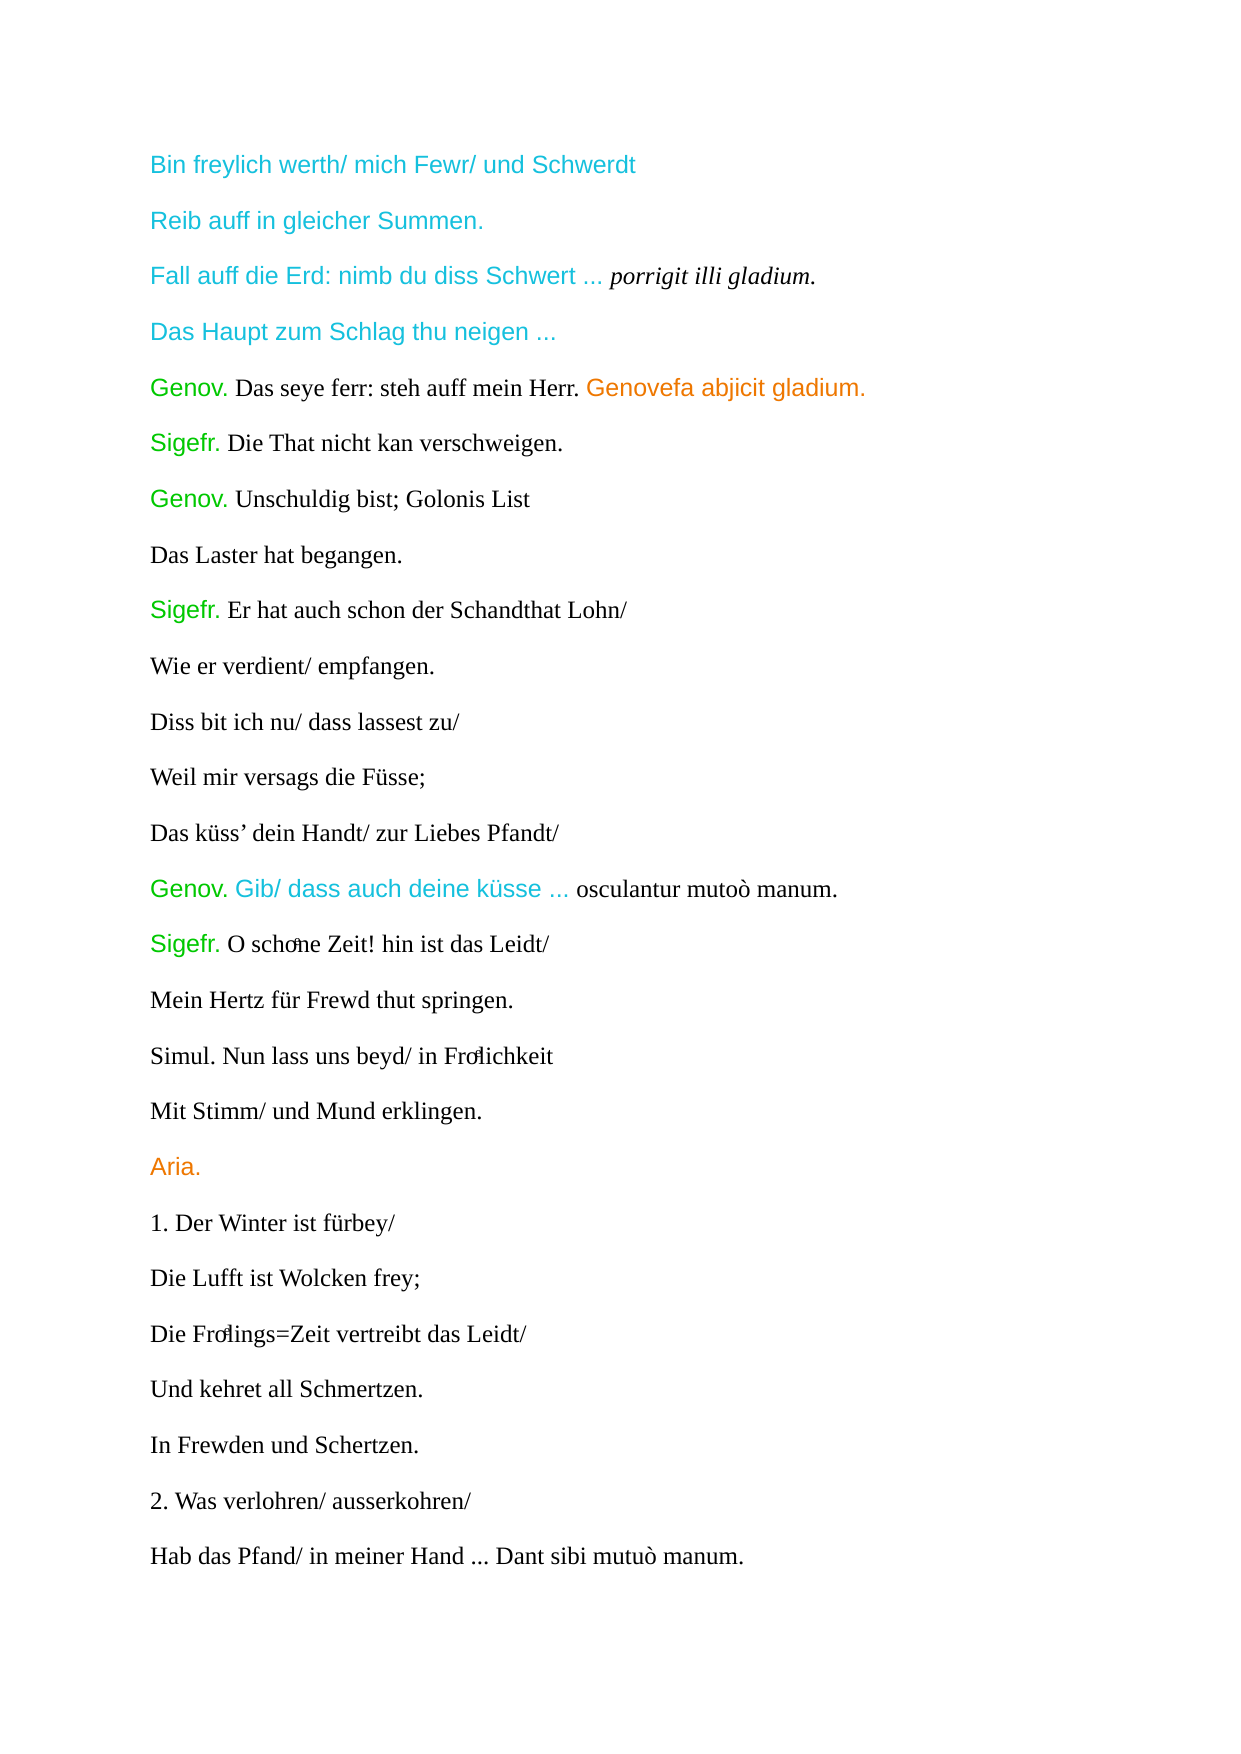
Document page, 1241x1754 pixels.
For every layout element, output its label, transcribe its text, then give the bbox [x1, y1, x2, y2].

text Genov. Gib/ dass auch deine küsse ... osculantur mutoò manum. [150, 874, 1090, 902]
text Diss bit ich nu/ dass lassest zu/ [150, 707, 1090, 736]
text Wie er verdient/ empfangen. [150, 651, 1090, 680]
text Weil mir versags die Füsse; [150, 762, 1090, 791]
text Die Froͤlings=Zeit vertreibt das Leidt/ [150, 1319, 1090, 1348]
text Bin freylich werth/ mich Fewr/ und Schwerdt [150, 150, 1090, 179]
text Genov. Unschuldig bist; Golonis List [150, 484, 1090, 513]
text Fall auff die Erd: nimb du diss Schwert ... porrigit illi gladium. [150, 261, 1090, 290]
text Reib auff in gleicher Summen. [150, 206, 1090, 234]
text Hab das Pfand/ in meiner Hand ... Dant sibi mutuò manum. [150, 1541, 1090, 1570]
text 1. Der Winter ist fürbey/ [150, 1208, 1090, 1236]
text Das Laster hat begangen. [150, 540, 1090, 568]
text Sigefr. Er hat auch schon der Schandthat Lohn/ [150, 595, 1090, 624]
text 2. Was verlohren/ ausserkohren/ [150, 1486, 1090, 1514]
text Die Lufft ist Wolcken frey; [150, 1263, 1090, 1292]
text In Frewden und Schertzen. [150, 1430, 1090, 1459]
text Sigefr. Die That nicht kan verschweigen. [150, 428, 1090, 457]
text Das küss’ dein Handt/ zur Liebes Pfandt/ [150, 818, 1090, 847]
text Und kehret all Schmertzen. [150, 1374, 1090, 1403]
text Simul. Nun lass uns beyd/ in Froͤlichkeit [150, 1041, 1090, 1069]
text Sigefr. O schoͤne Zeit! hin ist das Leidt/ [150, 929, 1090, 958]
text Genov. Das seye ferr: steh auff mein Herr. Genovefa abjicit gladium. [150, 373, 1090, 401]
text Das Haupt zum Schlag thu neigen ... [150, 317, 1090, 346]
text Mit Stimm/ und Mund erklingen. [150, 1096, 1090, 1125]
text Mein Hertz für Frewd thut springen. [150, 985, 1090, 1014]
text Aria. [150, 1152, 1090, 1181]
